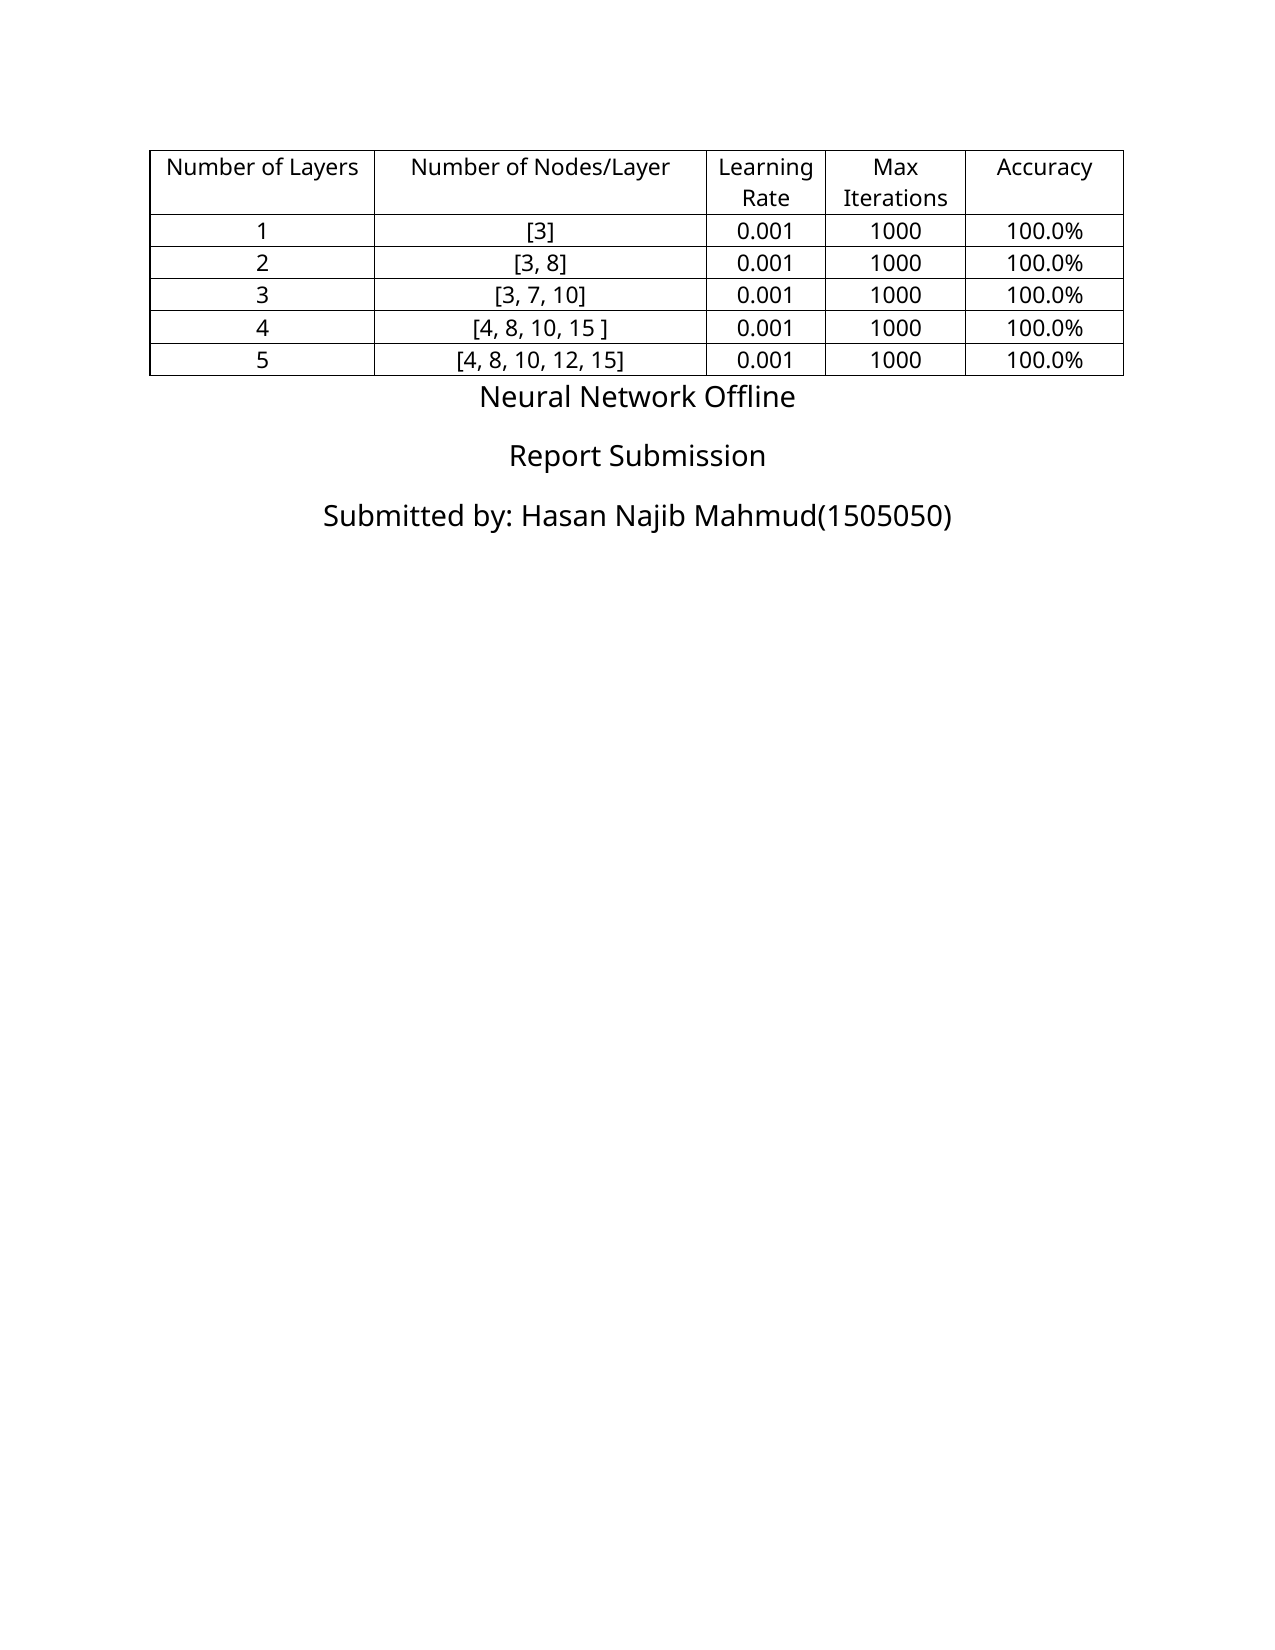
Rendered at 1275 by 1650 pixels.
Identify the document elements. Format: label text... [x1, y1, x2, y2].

table_header Number of Layers [151, 151, 374, 213]
table_cell 0.001 [707, 311, 825, 343]
table_cell 1 [151, 215, 374, 246]
table_cell [4, 8, 10, 12, 15] [375, 344, 706, 375]
table_header Accuracy [966, 151, 1123, 213]
table_cell 4 [151, 311, 374, 343]
table_cell 2 [151, 247, 374, 278]
text Report Submission [150, 436, 1125, 475]
table_cell [3] [375, 215, 706, 246]
table_cell 1000 [826, 344, 965, 375]
table_cell 0.001 [707, 279, 825, 310]
table_cell 100.0% [966, 215, 1123, 246]
table_cell [3, 8] [375, 247, 706, 278]
table_cell 0.001 [707, 247, 825, 278]
table_cell [3, 7, 10] [375, 279, 706, 310]
table_cell 0.001 [707, 215, 825, 246]
table_cell 100.0% [966, 311, 1123, 343]
table_header Max Iterations [826, 151, 965, 213]
table_cell 100.0% [966, 344, 1123, 375]
table_cell 1000 [826, 311, 965, 343]
table_header Learning Rate [707, 151, 825, 213]
table_cell 1000 [826, 215, 965, 246]
table_header Number of Nodes/Layer [375, 151, 706, 213]
table_cell [4, 8, 10, 15 ] [375, 311, 706, 343]
table_cell 1000 [826, 247, 965, 278]
table_cell 100.0% [966, 247, 1123, 278]
table_cell 3 [151, 279, 374, 310]
table_cell 5 [151, 344, 374, 375]
table_cell 100.0% [966, 279, 1123, 310]
text Submitted by: Hasan Najib Mahmud(1505050) [150, 495, 1125, 535]
table_cell 1000 [826, 279, 965, 310]
text Neural Network Offline [150, 376, 1125, 416]
table_cell 0.001 [707, 344, 825, 375]
